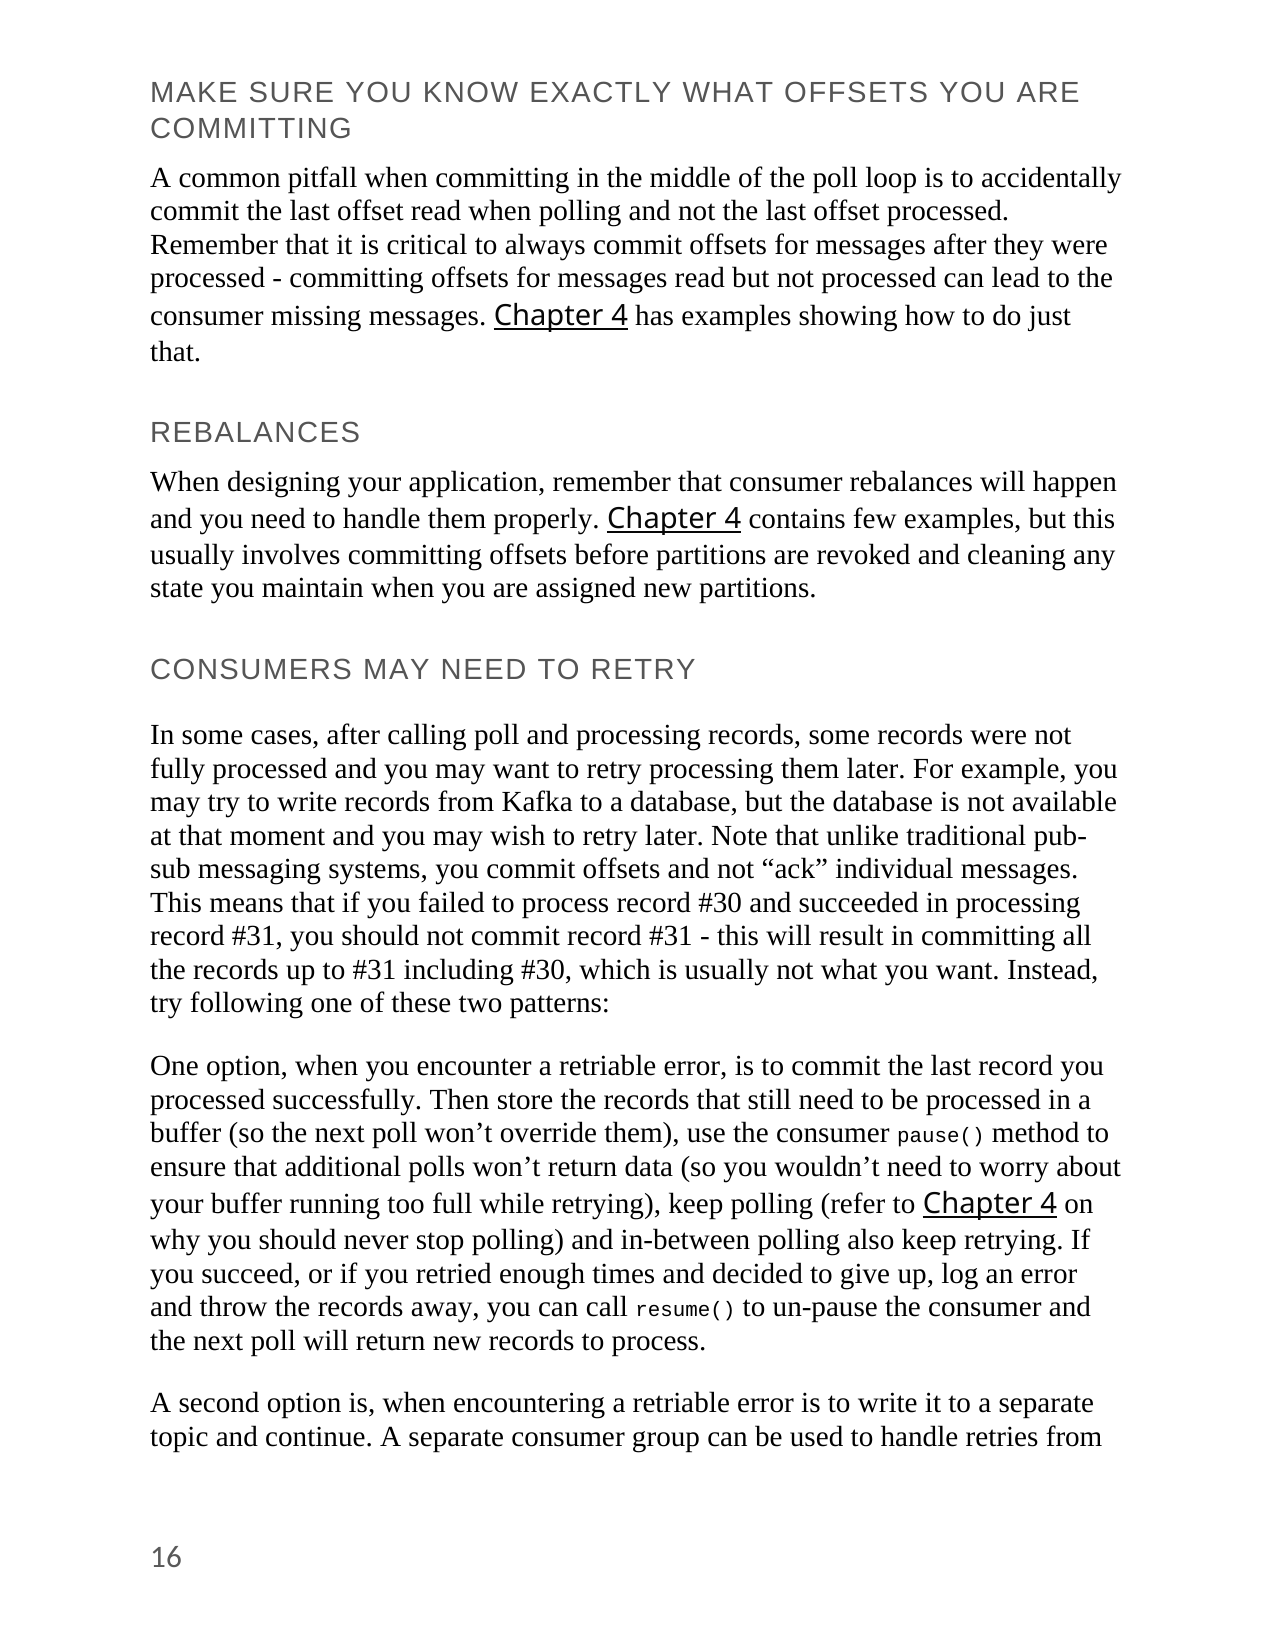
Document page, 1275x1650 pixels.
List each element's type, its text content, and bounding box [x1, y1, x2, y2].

text In some cases, after calling poll and processing records, some records were not fully processed and you may want to retry processing them later. For example, you may try to write records from Kafka to a database, but the database is not available at that moment and you may wish to retry later. Note that unlike traditional pub-sub messaging systems, you commit offsets and not “ack” individual messages. This means that if you failed to process record #30 and succeeded in processing record #31, you should not commit record #31 - this will result in committing all the records up to #31 including #30, which is usually not what you want. Instead, try following one of these two patterns: [150, 717, 1125, 1019]
text When designing your application, remember that consumer rebalances will happen and you need to handle them properly. Chapter 4 contains few examples, but this usually involves committing offsets before partitions are revoked and cleaning any state you maintain when you are assigned new partitions. [150, 464, 1125, 604]
text A common pitfall when committing in the middle of the poll loop is to accidentally commit the last offset read when polling and not the last offset processed. Remember that it is critical to always commit offsets for messages after they were processed - committing offsets for messages read but not processed can lead to the consumer missing messages. Chapter 4 has examples showing how to do just that. [150, 160, 1125, 367]
subtitle REBALANCES [150, 415, 1125, 449]
text One option, when you encounter a retriable error, is to commit the last record you processed successfully. Then store the records that still need to be processed in a buffer (so the next poll won’t override them), use the consumer pause() method to ensure that additional polls won’t return data (so you wouldn’t need to worry about your buffer running too full while retrying), keep polling (refer to Chapter 4 on why you should never stop polling) and in-between polling also keep retrying. If you succeed, or if you retried enough times and decided to give up, log an error and throw the records away, you can call resume() to un-pause the consumer and the next poll will return new records to process. [150, 1048, 1125, 1356]
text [150, 1386, 1125, 1453]
subtitle CONSUMERS MAY NEED TO RETRY [150, 652, 1125, 686]
subtitle MAKE SURE YOU KNOW EXACTLY WHAT OFFSETS YOU ARE COMMITTING [150, 75, 1125, 145]
